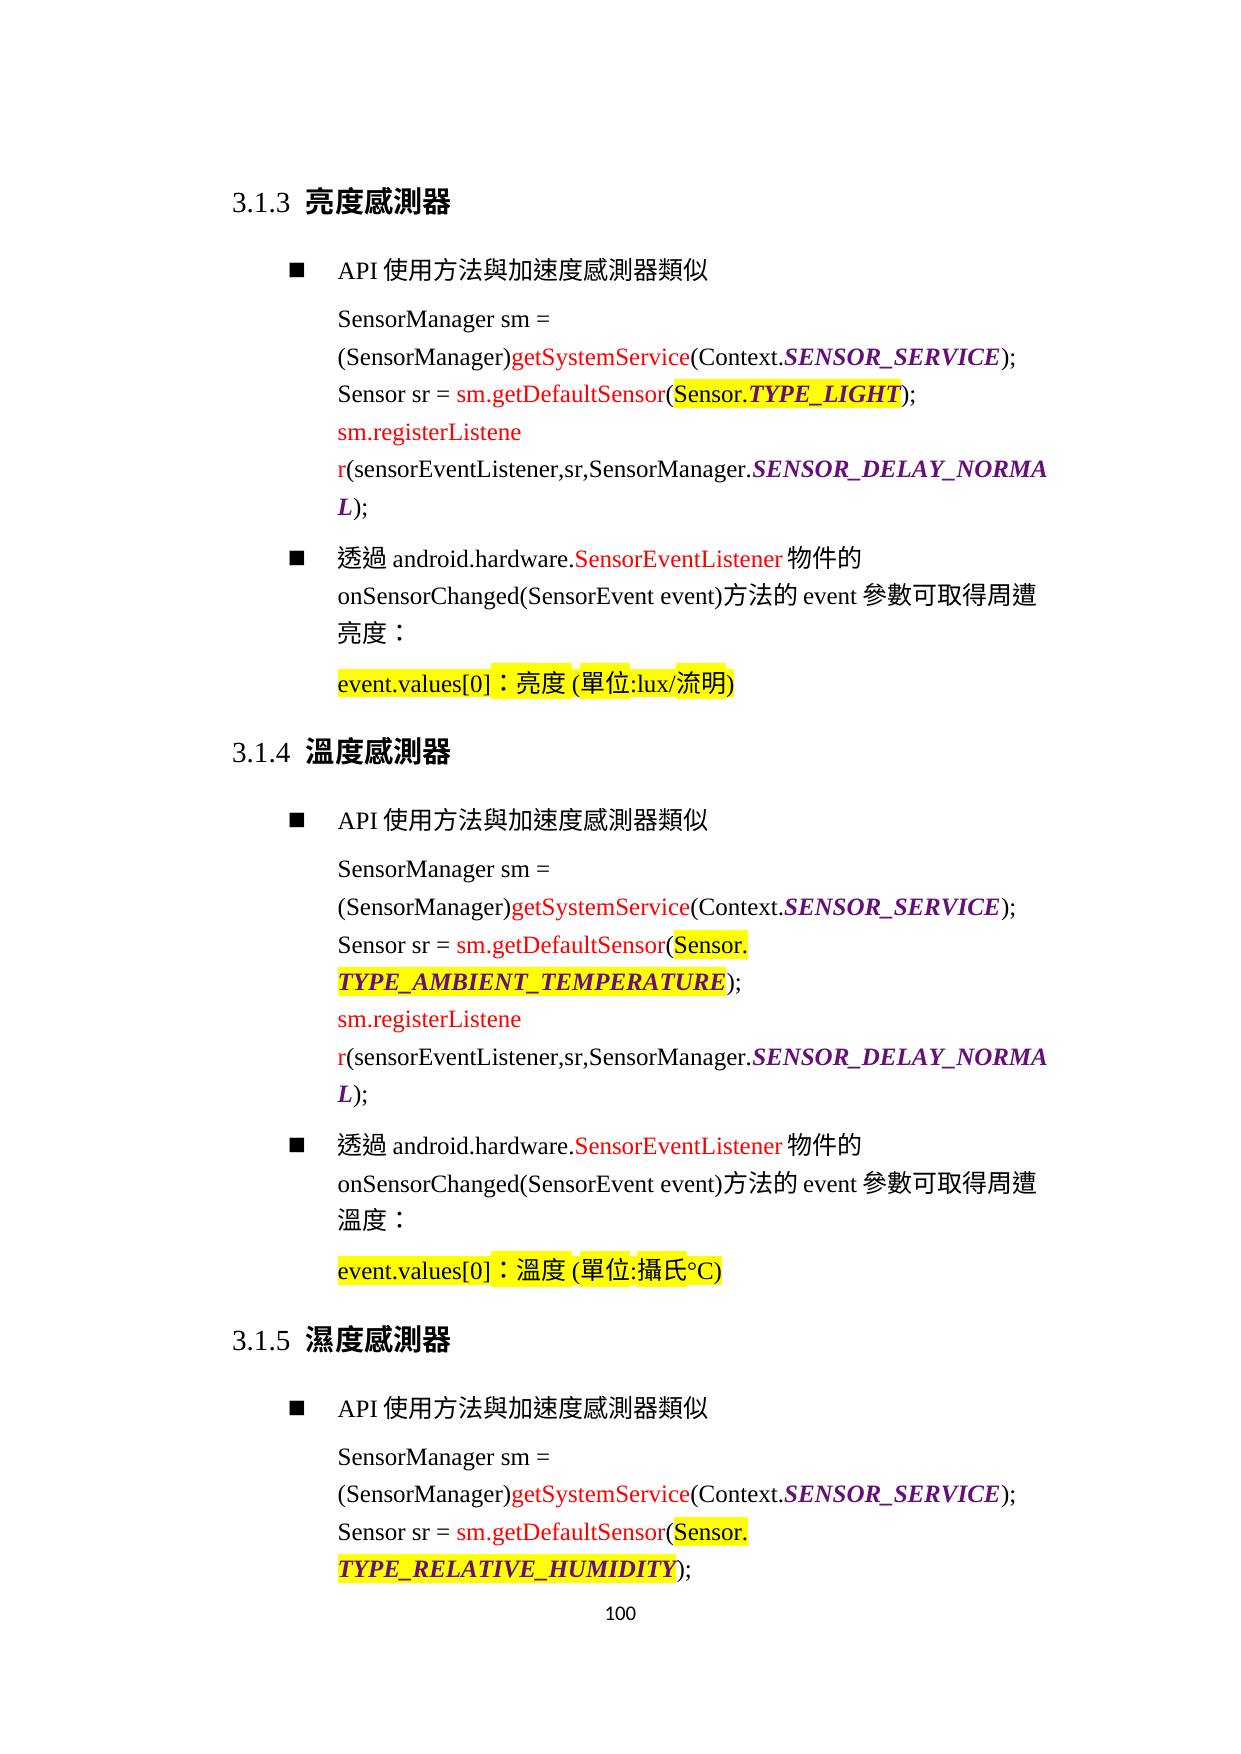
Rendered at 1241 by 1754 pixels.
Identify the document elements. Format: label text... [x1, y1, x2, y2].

list 透過android.hardware.SensorEventListener物件的onSensorChanged(SensorEvent event)方法的event參數可取得周遭溫度： [287, 1125, 1053, 1237]
subtitle 濕度感測器 [232, 1300, 1053, 1375]
text event.values[0]：溫度 (單位:攝氏°C) [263, 1250, 1053, 1287]
list API使用方法與加速度感測器類似 [287, 250, 1053, 287]
text event.values[0]：亮度 (單位:lux/流明) [263, 662, 1053, 700]
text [337, 1437, 1053, 1587]
list API使用方法與加速度感測器類似 [287, 1387, 1053, 1425]
text SensorManager sm = (SensorManager)getSystemService(Context.SENSOR_SERVICE); Sensor sr = sm.getDefaultSensor(Sensor.TYPE_LIGHT); sm.registerListener(sensorEventListener,sr,SensorManager.SENSOR_DELAY_NORMAL); [337, 300, 1053, 525]
list API使用方法與加速度感測器類似 [287, 800, 1053, 837]
text SensorManager sm = (SensorManager)getSystemService(Context.SENSOR_SERVICE); Sensor sr = sm.getDefaultSensor(Sensor. TYPE_AMBIENT_TEMPERATURE); sm.registerListener(sensorEventListener,sr,SensorManager.SENSOR_DELAY_NORMAL); [337, 850, 1053, 1112]
list 透過android.hardware.SensorEventListener物件的onSensorChanged(SensorEvent event)方法的event參數可取得周遭亮度： [287, 537, 1053, 650]
subtitle 亮度感測器 [232, 162, 1053, 237]
subtitle 溫度感測器 [232, 712, 1053, 787]
